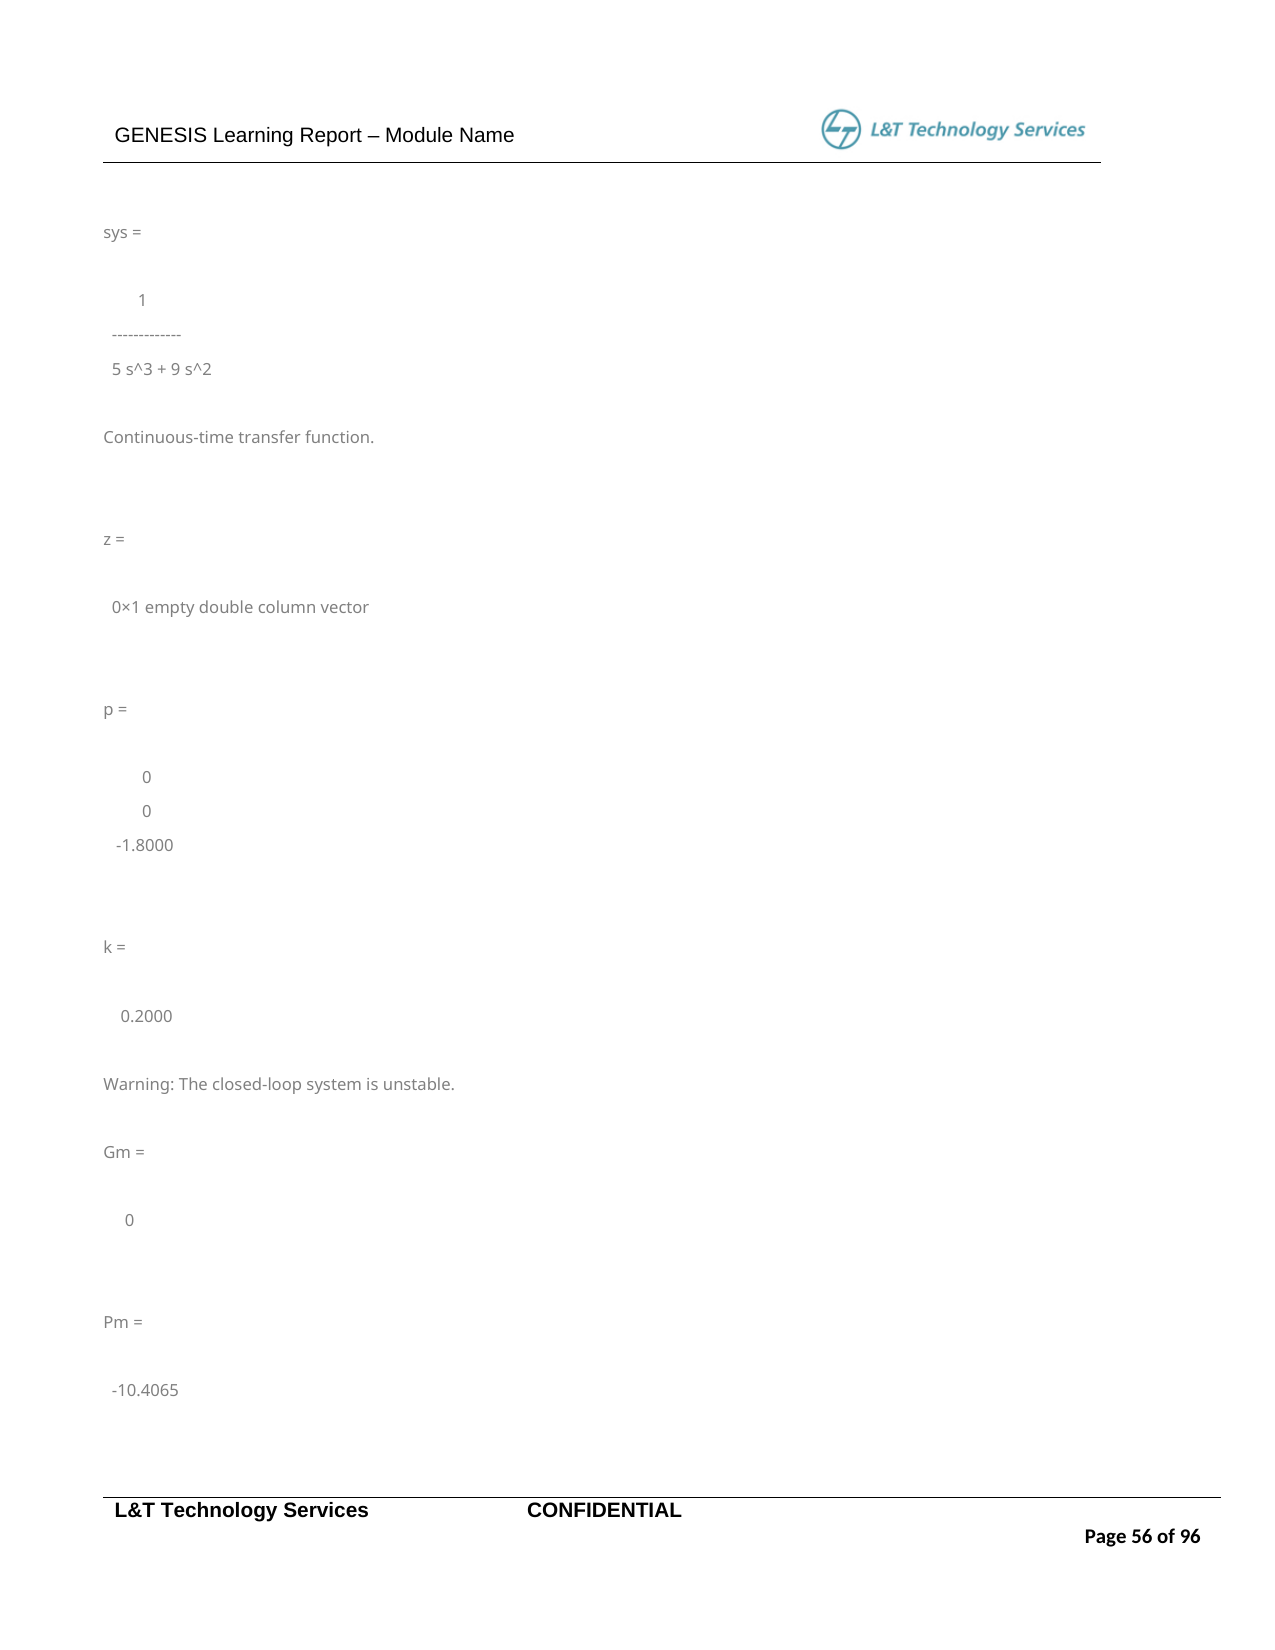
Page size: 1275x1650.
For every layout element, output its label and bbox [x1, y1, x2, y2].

text [103, 187, 1162, 1436]
